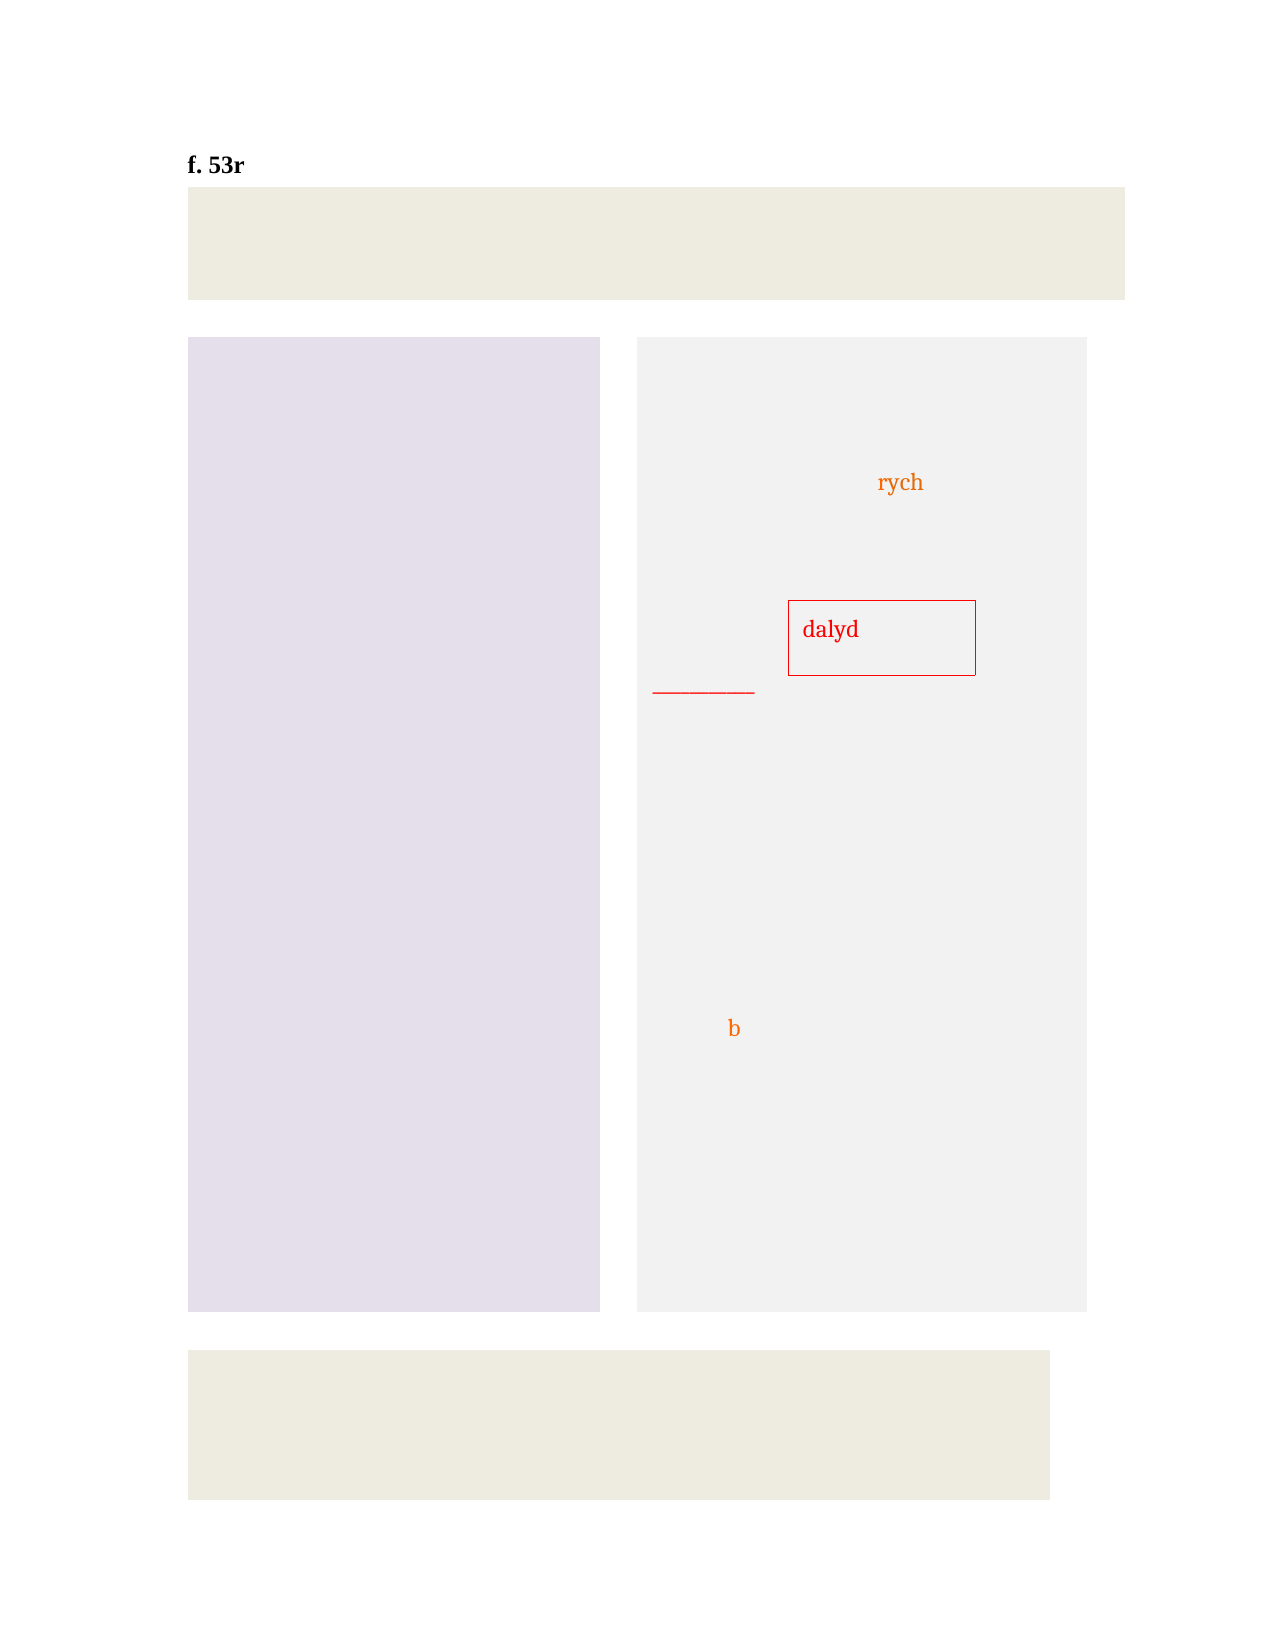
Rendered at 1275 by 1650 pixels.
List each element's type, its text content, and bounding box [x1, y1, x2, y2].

text f. 53r [187, 150, 1087, 179]
